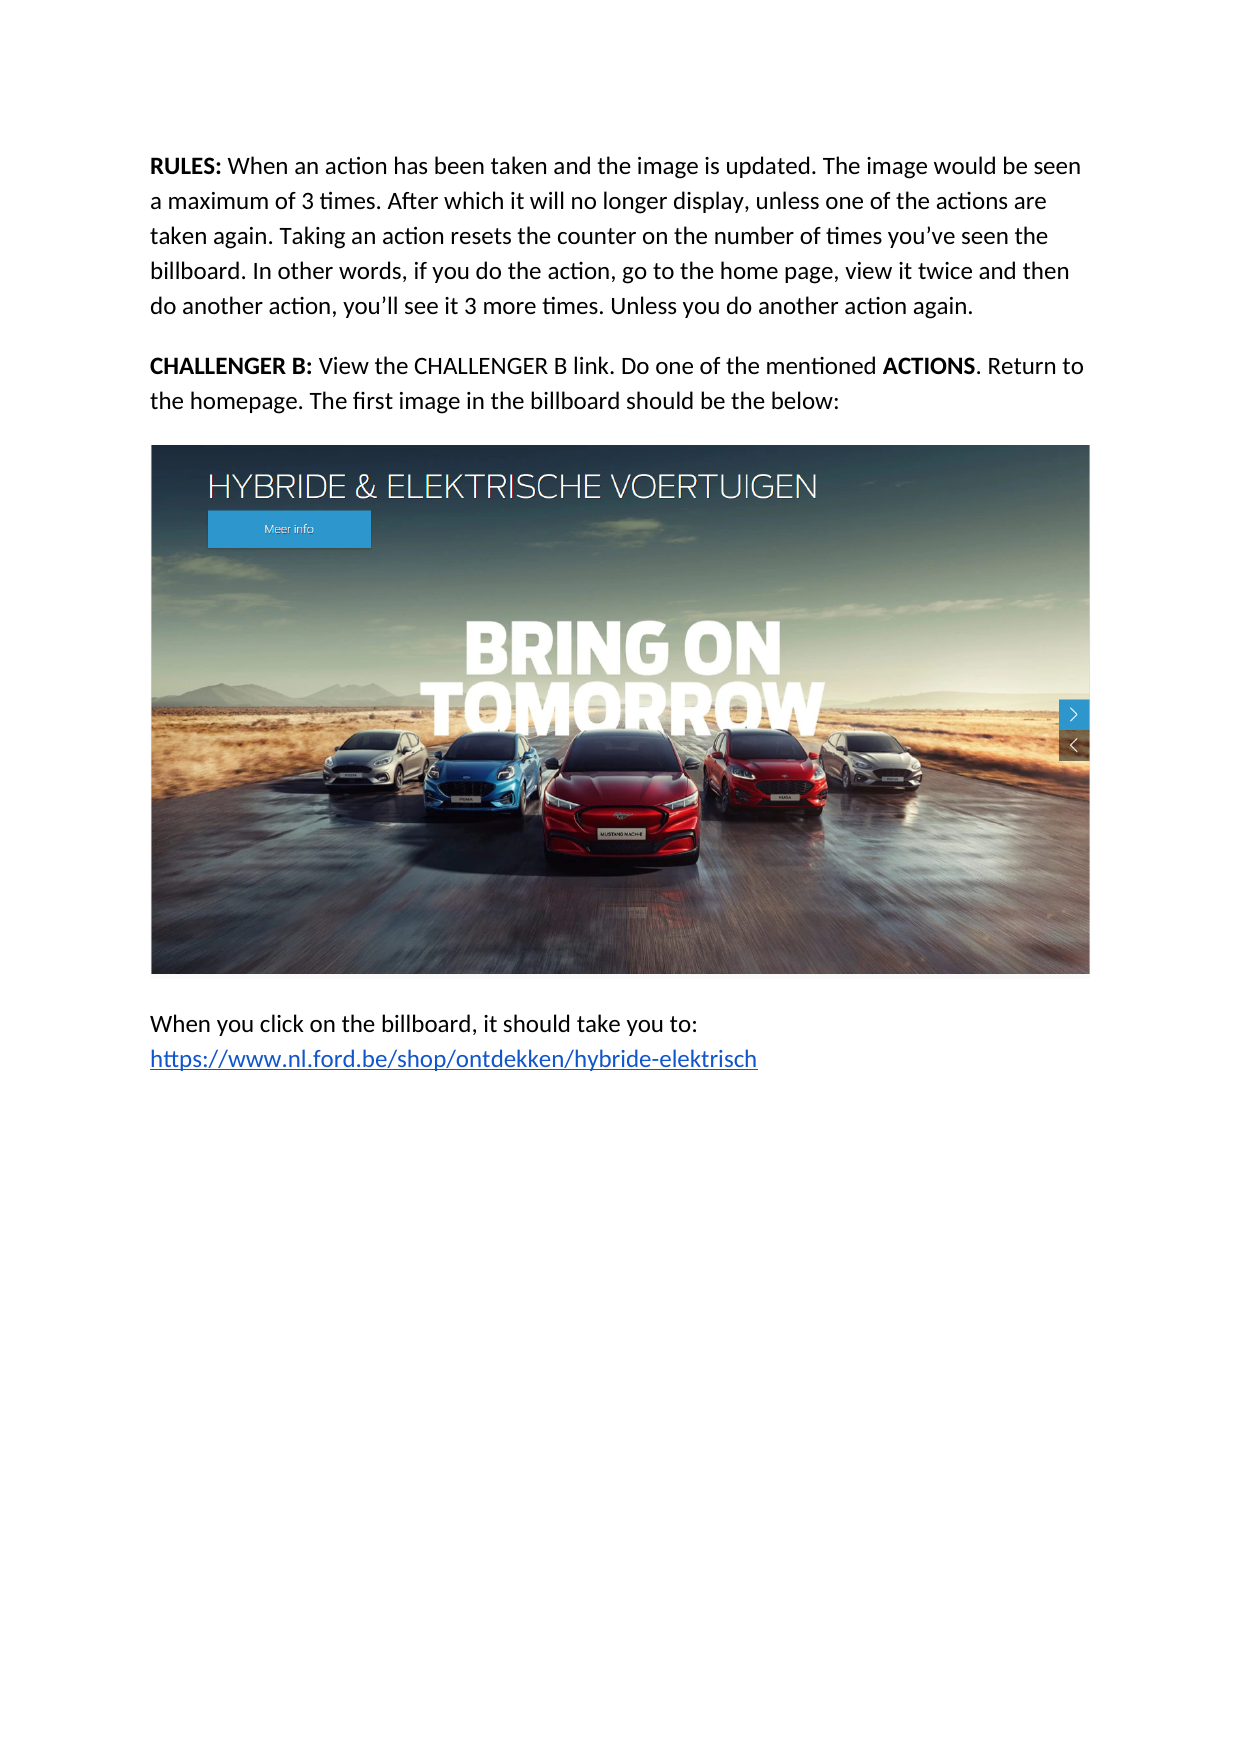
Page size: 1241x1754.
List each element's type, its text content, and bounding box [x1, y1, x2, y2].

text When you click on the billboard, it should take you to: https://www.nl.ford.be/shop/ontdekken/hybride-elektrisch [150, 1008, 1090, 1073]
text CHALLENGER B: View the CHALLENGER B link. Do one of the mentioned ACTIONS. Return to the homepage. The first image in the billboard should be the below: [150, 350, 1090, 416]
picture [150, 445, 1091, 979]
text RULES: When an action has been taken and the image is updated. The image would be seen a maximum of 3 times. After which it will no longer display, unless one of the actions are taken again. Taking an action resets the counter on the number of times you’ve seen the billboard. In other words, if you do the action, go to the home page, view it twice and then do another action, you’ll see it 3 more times. Unless you do another action again. [150, 150, 1090, 321]
